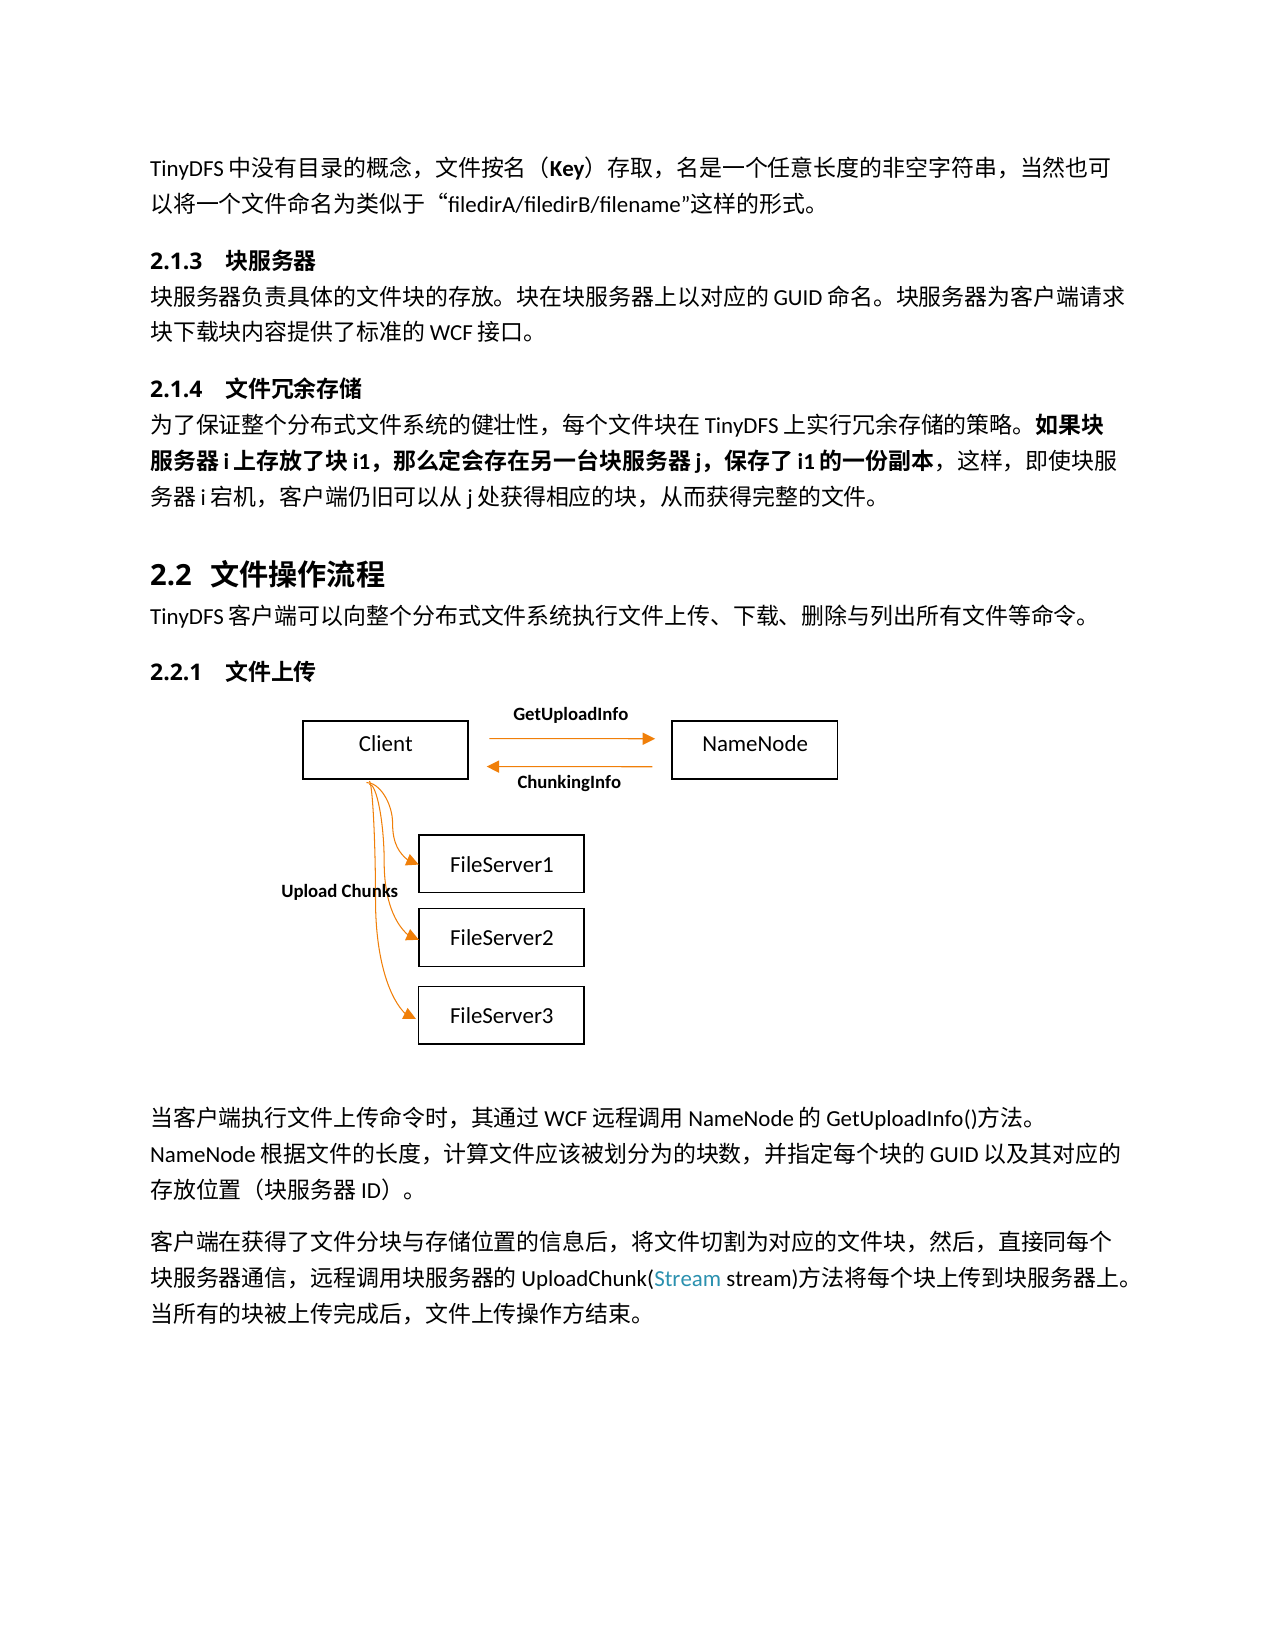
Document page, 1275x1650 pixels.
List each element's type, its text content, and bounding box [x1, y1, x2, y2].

subtitle 块服务器 [150, 242, 1125, 276]
text 客户端在获得了文件分块与存储位置的信息后，将文件切割为对应的文件块，然后，直接同每个块服务器通信，远程调用块服务器的UploadChunk(Stream stream)方法将每个块上传到块服务器上。当所有的块被上传完成后，文件上传操作方结束。 [150, 1224, 1125, 1264]
text TinyDFS中没有目录的概念，文件按名（Key）存取，名是一个任意长度的非空字符串，当然也可以将一个文件命名为类似于“filedirA/filedirB/filename”这样的形式。 [150, 150, 1125, 219]
subtitle 文件冗余存储 [150, 371, 1125, 404]
text 客户端在获得了文件分块与存储位置的信息后，将文件切割为对应的文件块，然后，直接同每个块服务器通信，远程调用块服务器的UploadChunk(Stream stream)方法将每个块上传到块服务器上。当所有的块被上传完成后，文件上传操作方结束。 [150, 1292, 1125, 1329]
text 当客户端执行文件上传命令时，其通过WCF远程调用NameNode的GetUploadInfo()方法。NameNode根据文件的长度，计算文件应该被划分为的块数，并指定每个块的GUID以及其对应的存放位置（块服务器ID）。 [150, 1100, 1125, 1205]
text 为了保证整个分布式文件系统的健壮性，每个文件块在TinyDFS上实行冗余存储的策略。如果块服务器i上存放了块i1，那么定会存在另一台块服务器j，保存了i1的一份副本，这样，即使块服务器i宕机，客户端仍旧可以从j处获得相应的块，从而获得完整的文件。 [150, 407, 1125, 512]
text TinyDFS客户端可以向整个分布式文件系统执行文件上传、下载、删除与列出所有文件等命令。 [150, 598, 1125, 631]
subtitle 文件上传 [150, 654, 1125, 688]
text 块服务器负责具体的文件块的存放。块在块服务器上以对应的GUID命名。块服务器为客户端请求块下载块内容提供了标准的WCF接口。 [150, 278, 1125, 347]
subtitle 文件操作流程 [150, 552, 1125, 594]
